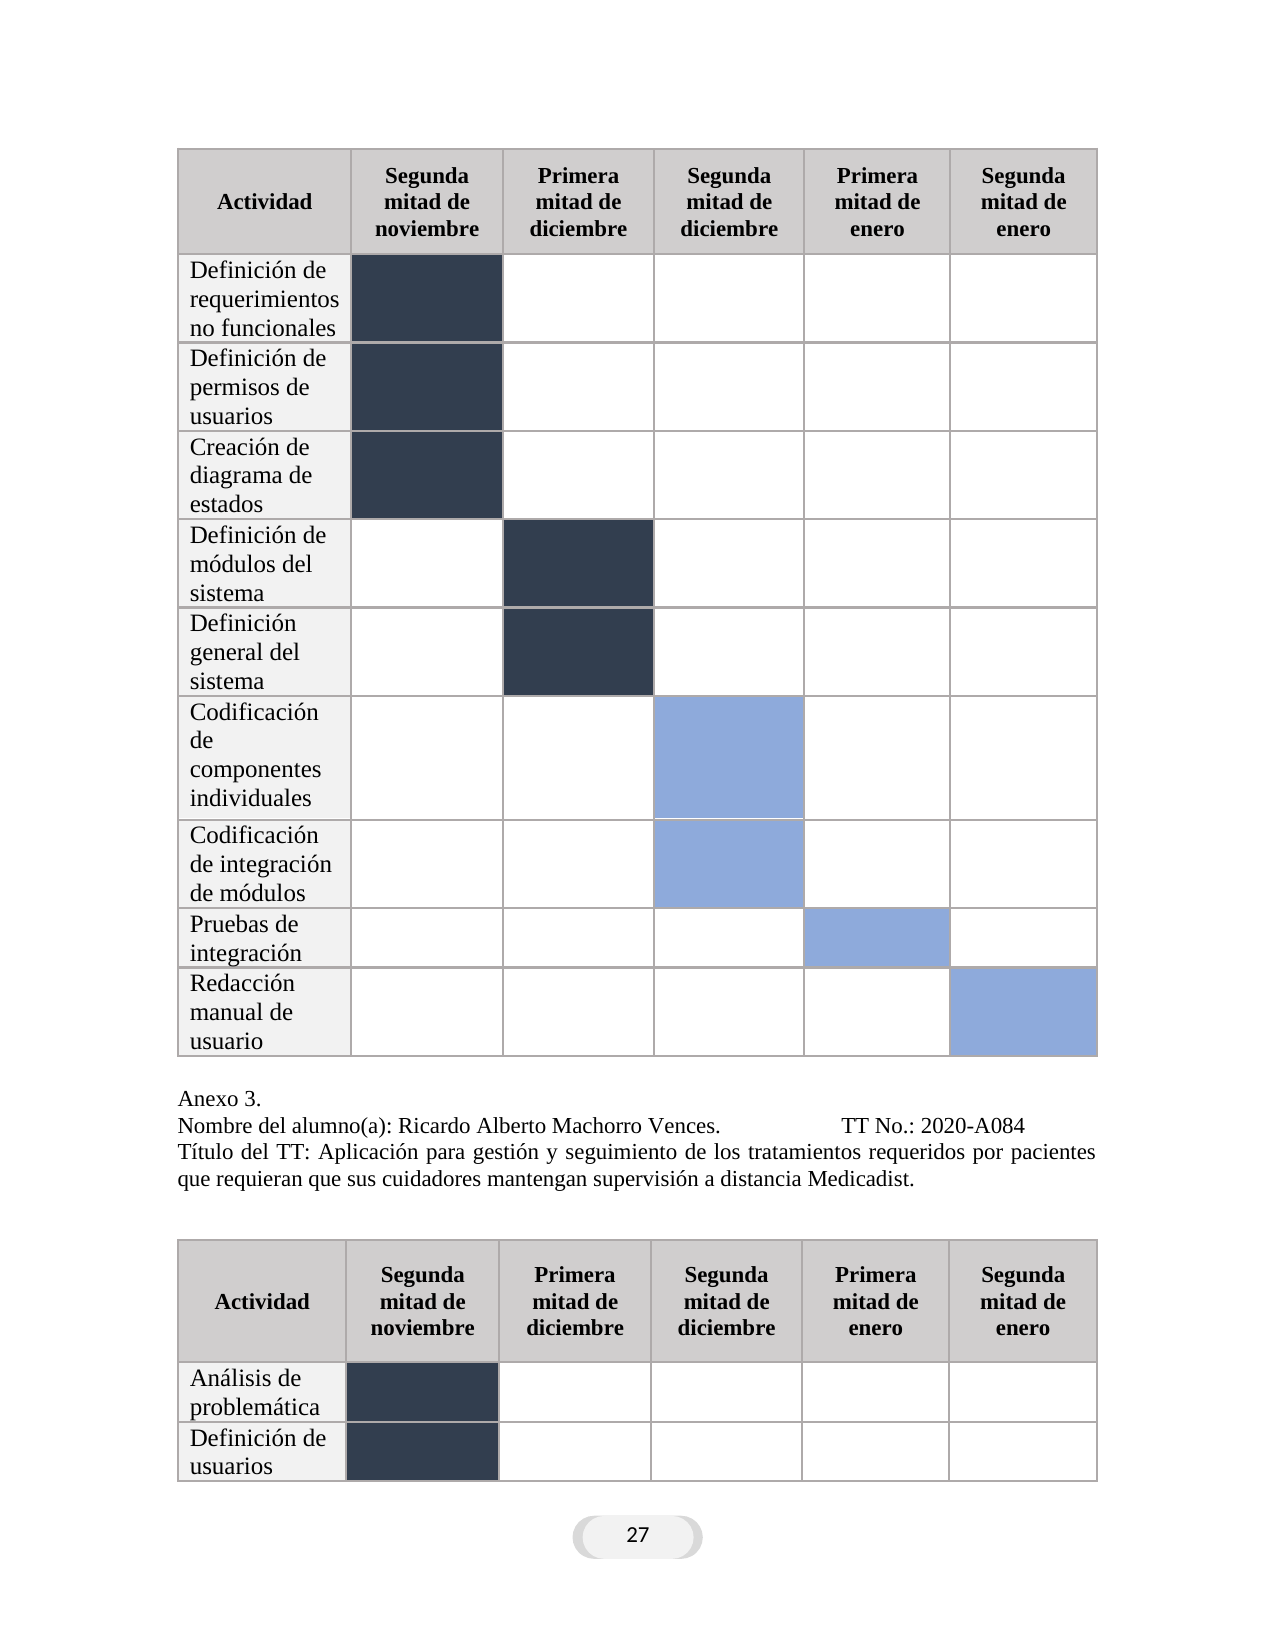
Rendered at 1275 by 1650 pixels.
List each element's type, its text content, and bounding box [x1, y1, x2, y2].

table_header Primera mitad de diciembre [504, 150, 653, 253]
table_cell [352, 609, 502, 695]
table_cell [655, 697, 803, 818]
table_cell Definición de módulos del sistema [179, 520, 350, 606]
table_header Segunda mitad de noviembre [347, 1241, 498, 1361]
table_cell Análisis de problemática [179, 1363, 345, 1421]
table_cell Definición de permisos de usuarios [179, 344, 350, 430]
table_cell [805, 697, 949, 818]
table_header Segunda mitad de noviembre [352, 150, 502, 253]
table_cell [504, 344, 653, 430]
table_cell [805, 432, 949, 518]
table_cell [352, 432, 502, 518]
table_header Primera mitad de enero [803, 1241, 948, 1361]
table_header Segunda mitad de enero [950, 1241, 1096, 1361]
table_cell [352, 697, 502, 818]
table_header Actividad [179, 1241, 345, 1361]
table_cell [655, 344, 803, 430]
table_cell [352, 344, 502, 430]
table_cell [504, 969, 653, 1055]
table_cell [352, 255, 502, 341]
table_cell [655, 520, 803, 606]
table_cell [951, 432, 1096, 518]
table_cell [347, 1423, 498, 1480]
table_cell [352, 969, 502, 1055]
table_cell Definición de usuarios [179, 1423, 345, 1480]
table_cell [504, 609, 653, 695]
table_cell [504, 520, 653, 606]
text Título del TT: Aplicación para gestión y seguimiento de los tratamientos requeridos por pacientes que requieran que sus cuidadores mantengan supervisión a distancia Medicadist. [177, 1138, 1098, 1191]
table_cell [805, 344, 949, 430]
table_cell [805, 609, 949, 695]
table_cell [950, 1363, 1096, 1421]
table_cell [803, 1363, 948, 1421]
table_cell [951, 520, 1096, 606]
table_header Segunda mitad de enero [951, 150, 1096, 253]
table_cell [950, 1423, 1096, 1480]
table_cell [504, 909, 653, 966]
table_cell [504, 255, 653, 341]
table_cell [500, 1423, 650, 1480]
table_cell [652, 1423, 801, 1480]
table_cell [504, 821, 653, 907]
table_cell [951, 909, 1096, 966]
table_cell [504, 697, 653, 818]
table_cell [504, 432, 653, 518]
table_cell [951, 697, 1096, 818]
table_cell [655, 909, 803, 966]
table_cell [951, 821, 1096, 907]
table_cell [805, 821, 949, 907]
table_cell [655, 609, 803, 695]
table_header Primera mitad de diciembre [500, 1241, 650, 1361]
table_cell [805, 520, 949, 606]
table_cell [500, 1363, 650, 1421]
table_cell [652, 1363, 801, 1421]
text Nombre del alumno(a): Ricardo Alberto Machorro Vences. TT No.: 2020-A084 [177, 1112, 1098, 1138]
table_cell [655, 821, 803, 907]
table_cell [655, 432, 803, 518]
table_cell [805, 909, 949, 966]
table_cell [951, 344, 1096, 430]
table_cell [803, 1423, 948, 1480]
table_cell Creación de diagrama de estados [179, 432, 350, 518]
table_cell Codificación de componentes individuales [179, 697, 350, 818]
text Anexo 3. [177, 1086, 1098, 1112]
table_cell [352, 909, 502, 966]
table_cell [951, 969, 1096, 1055]
table_cell [655, 255, 803, 341]
table_cell Definición general del sistema [179, 609, 350, 695]
table_cell [352, 821, 502, 907]
table_header Segunda mitad de diciembre [655, 150, 803, 253]
table_cell [352, 520, 502, 606]
table_cell Redacción manual de usuario [179, 969, 350, 1055]
table_cell [347, 1363, 498, 1421]
table_cell Codificación de integración de módulos [179, 821, 350, 907]
table_header Actividad [179, 150, 350, 253]
table_cell Definición de requerimientos no funcionales [179, 255, 350, 341]
table_header Primera mitad de enero [805, 150, 949, 253]
table_cell [951, 609, 1096, 695]
table_cell Pruebas de integración [179, 909, 350, 966]
table_cell [805, 255, 949, 341]
table_cell [655, 969, 803, 1055]
table_cell [951, 255, 1096, 341]
table_cell [805, 969, 949, 1055]
table_header Segunda mitad de diciembre [652, 1241, 801, 1361]
